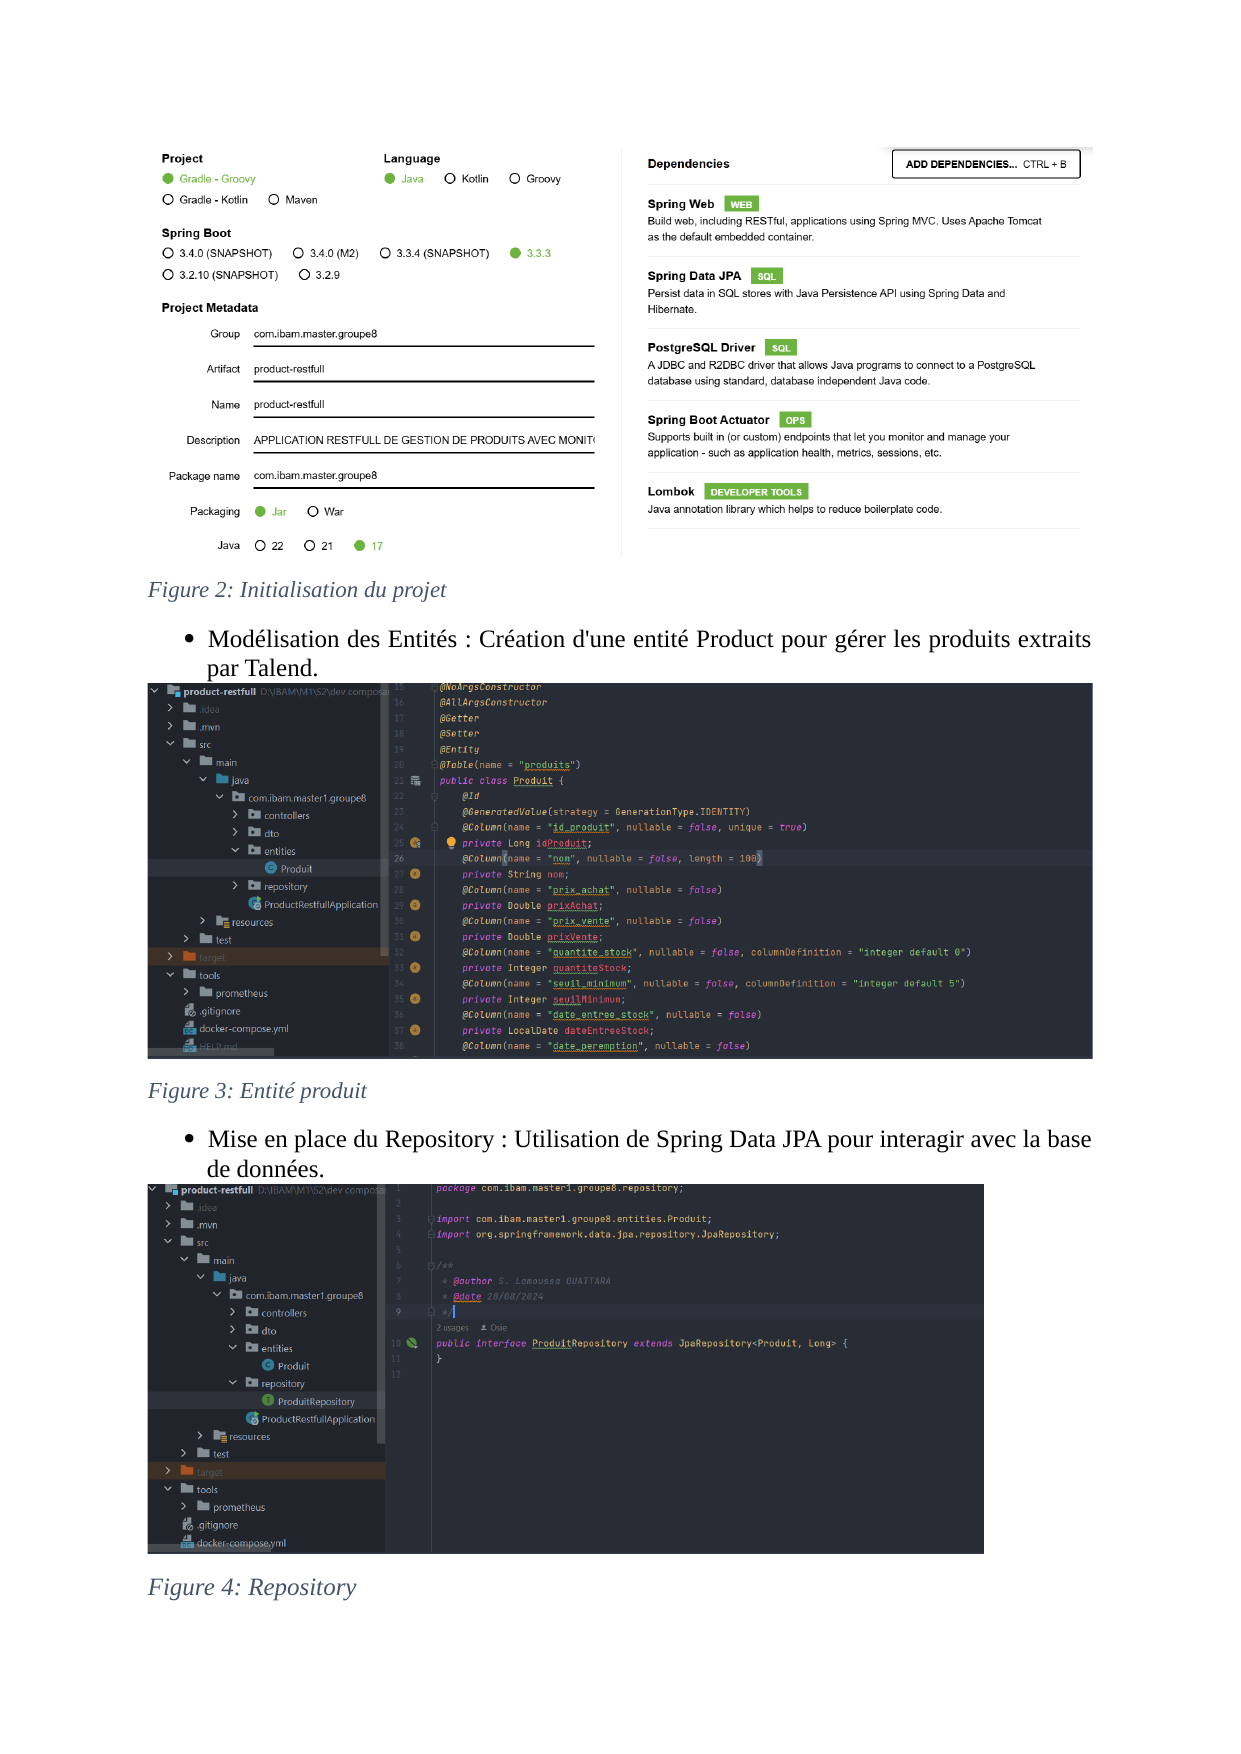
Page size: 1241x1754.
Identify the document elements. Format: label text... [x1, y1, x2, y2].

text Figure 3: Entité produit [148, 1077, 1093, 1103]
picture [147, 1184, 984, 1554]
picture [147, 683, 1093, 1059]
text Figure 2: Initialisation du projet [148, 576, 1093, 603]
list Mise en place du Repository : Utilisation de Spring Data JPA pour interagir avec la base de données. [185, 1124, 1093, 1182]
picture [147, 147, 1093, 558]
text Figure 4: Repository [148, 1572, 1093, 1601]
list Modélisation des Entités : Création d'une entité Product pour gérer les produits extraits par Talend. [185, 624, 1093, 682]
